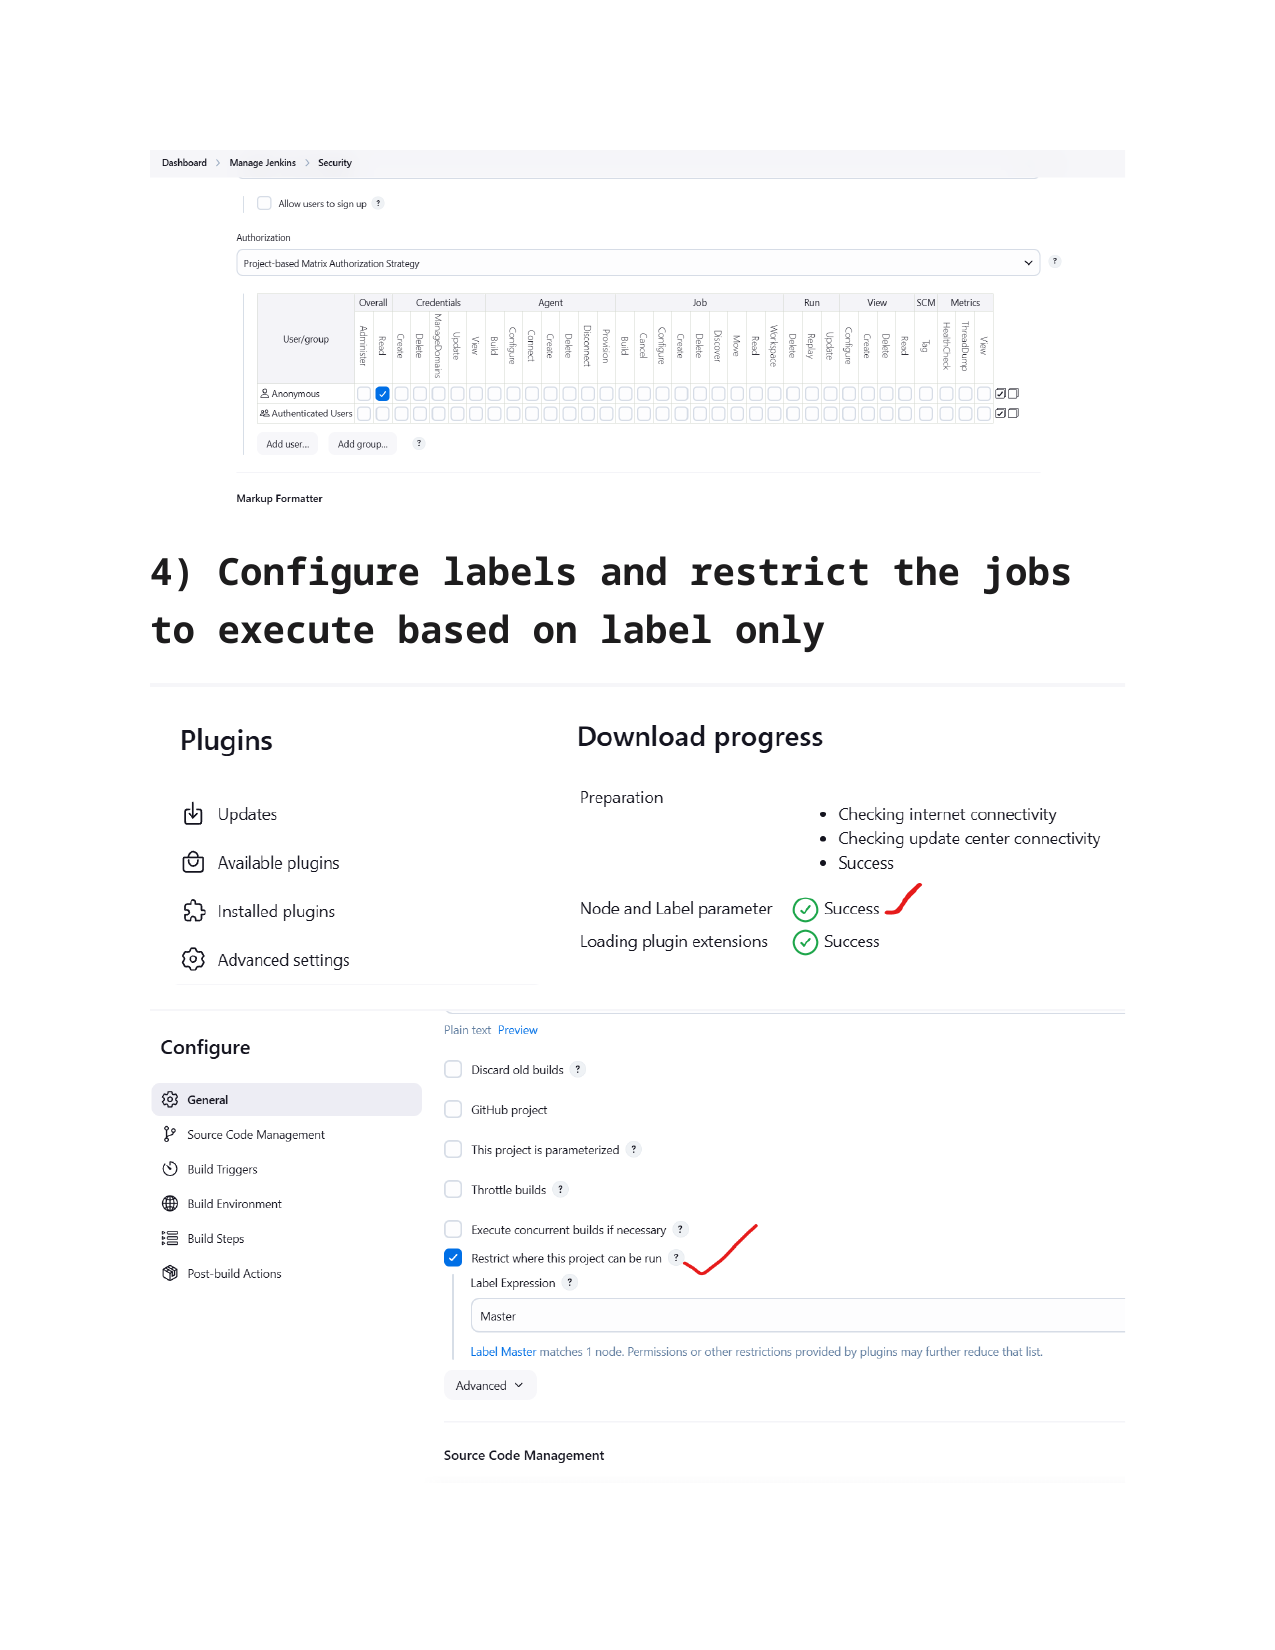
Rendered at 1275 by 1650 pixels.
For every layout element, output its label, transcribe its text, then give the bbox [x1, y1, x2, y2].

picture [150, 150, 1125, 521]
picture [150, 683, 1125, 985]
picture [150, 1009, 1125, 1483]
text 4) Configure labels and restrict the jobs to execute based on label only [150, 545, 1125, 655]
